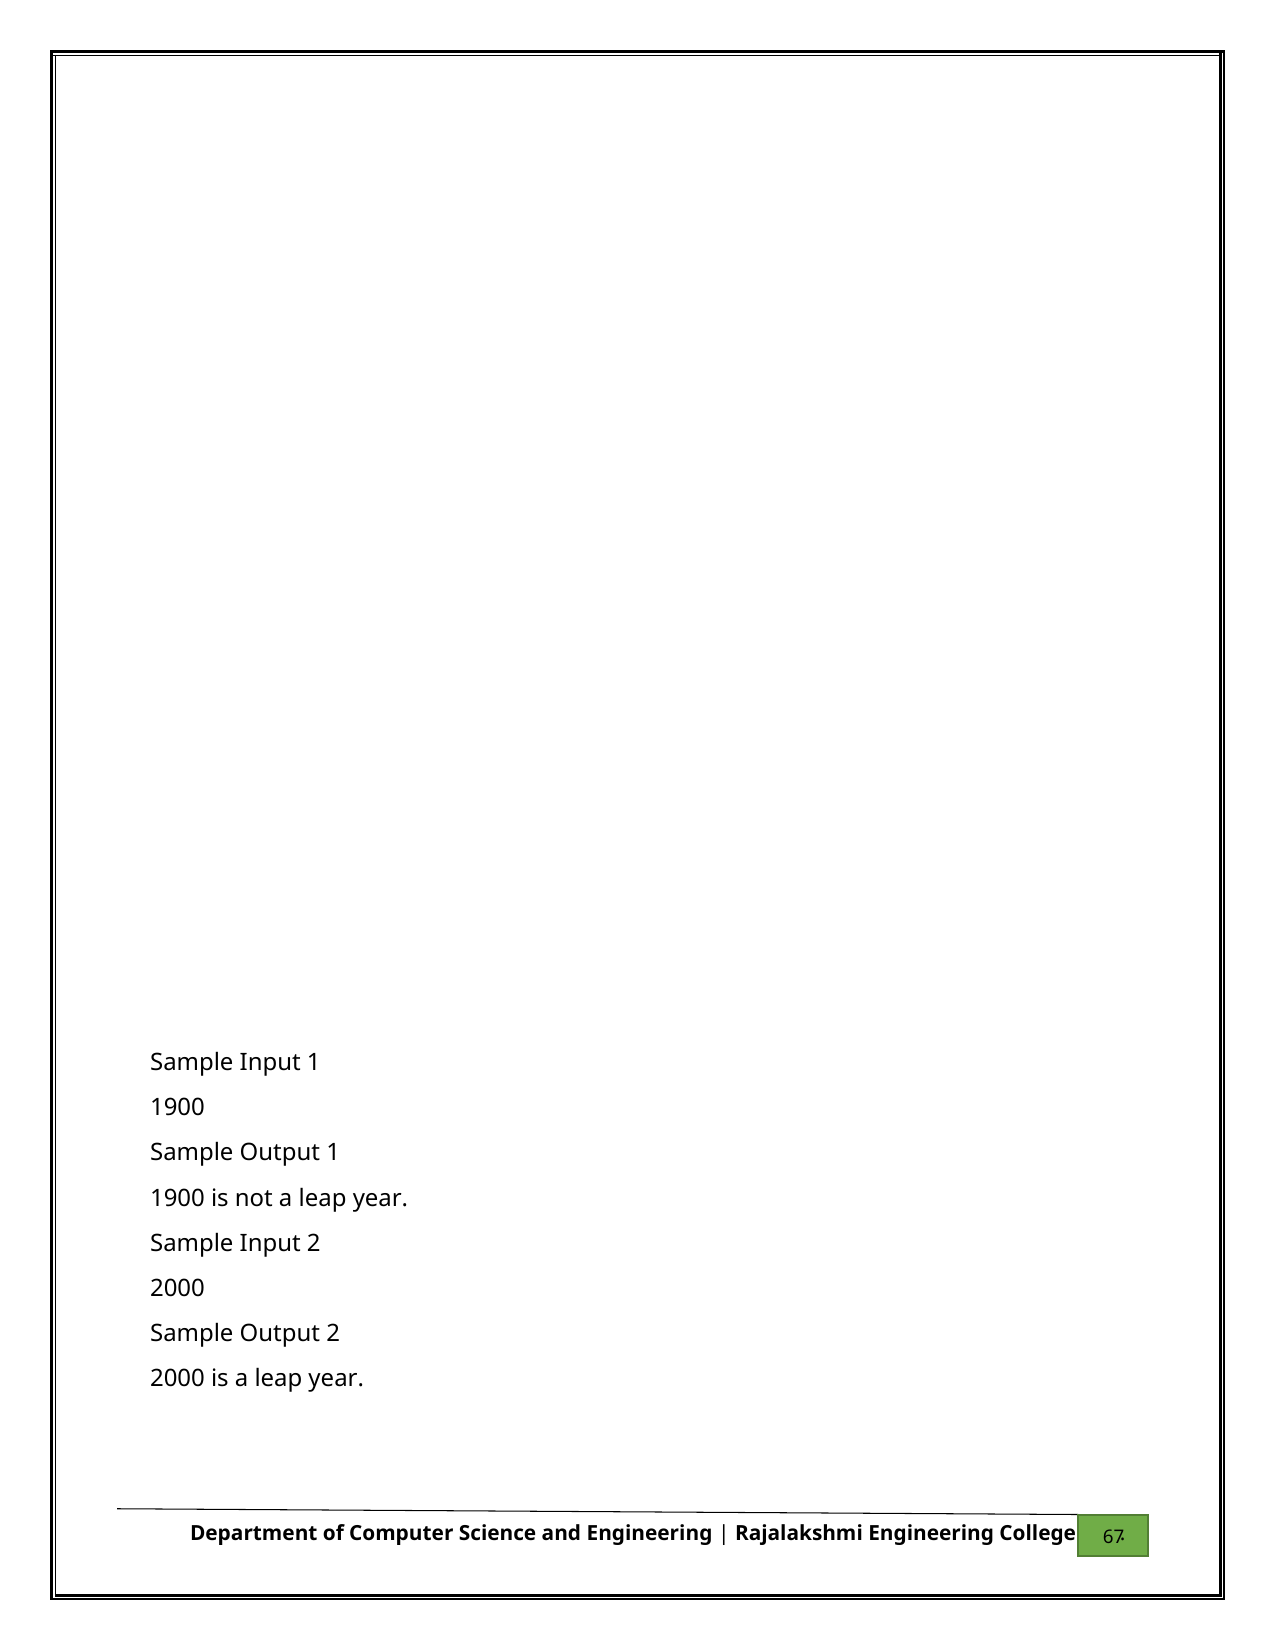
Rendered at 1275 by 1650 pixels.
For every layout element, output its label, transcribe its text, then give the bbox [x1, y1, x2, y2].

text 1900 is not a leap year. [150, 1180, 1125, 1213]
text 1900 [150, 1090, 1125, 1123]
text 2000 is a leap year. [150, 1361, 1125, 1393]
text Sample Output 2 [150, 1316, 1125, 1348]
text Sample Input 1 [150, 1045, 1125, 1078]
text Sample Input 2 [150, 1225, 1125, 1258]
text 2000 [150, 1271, 1125, 1303]
text Sample Output 1 [150, 1135, 1125, 1168]
